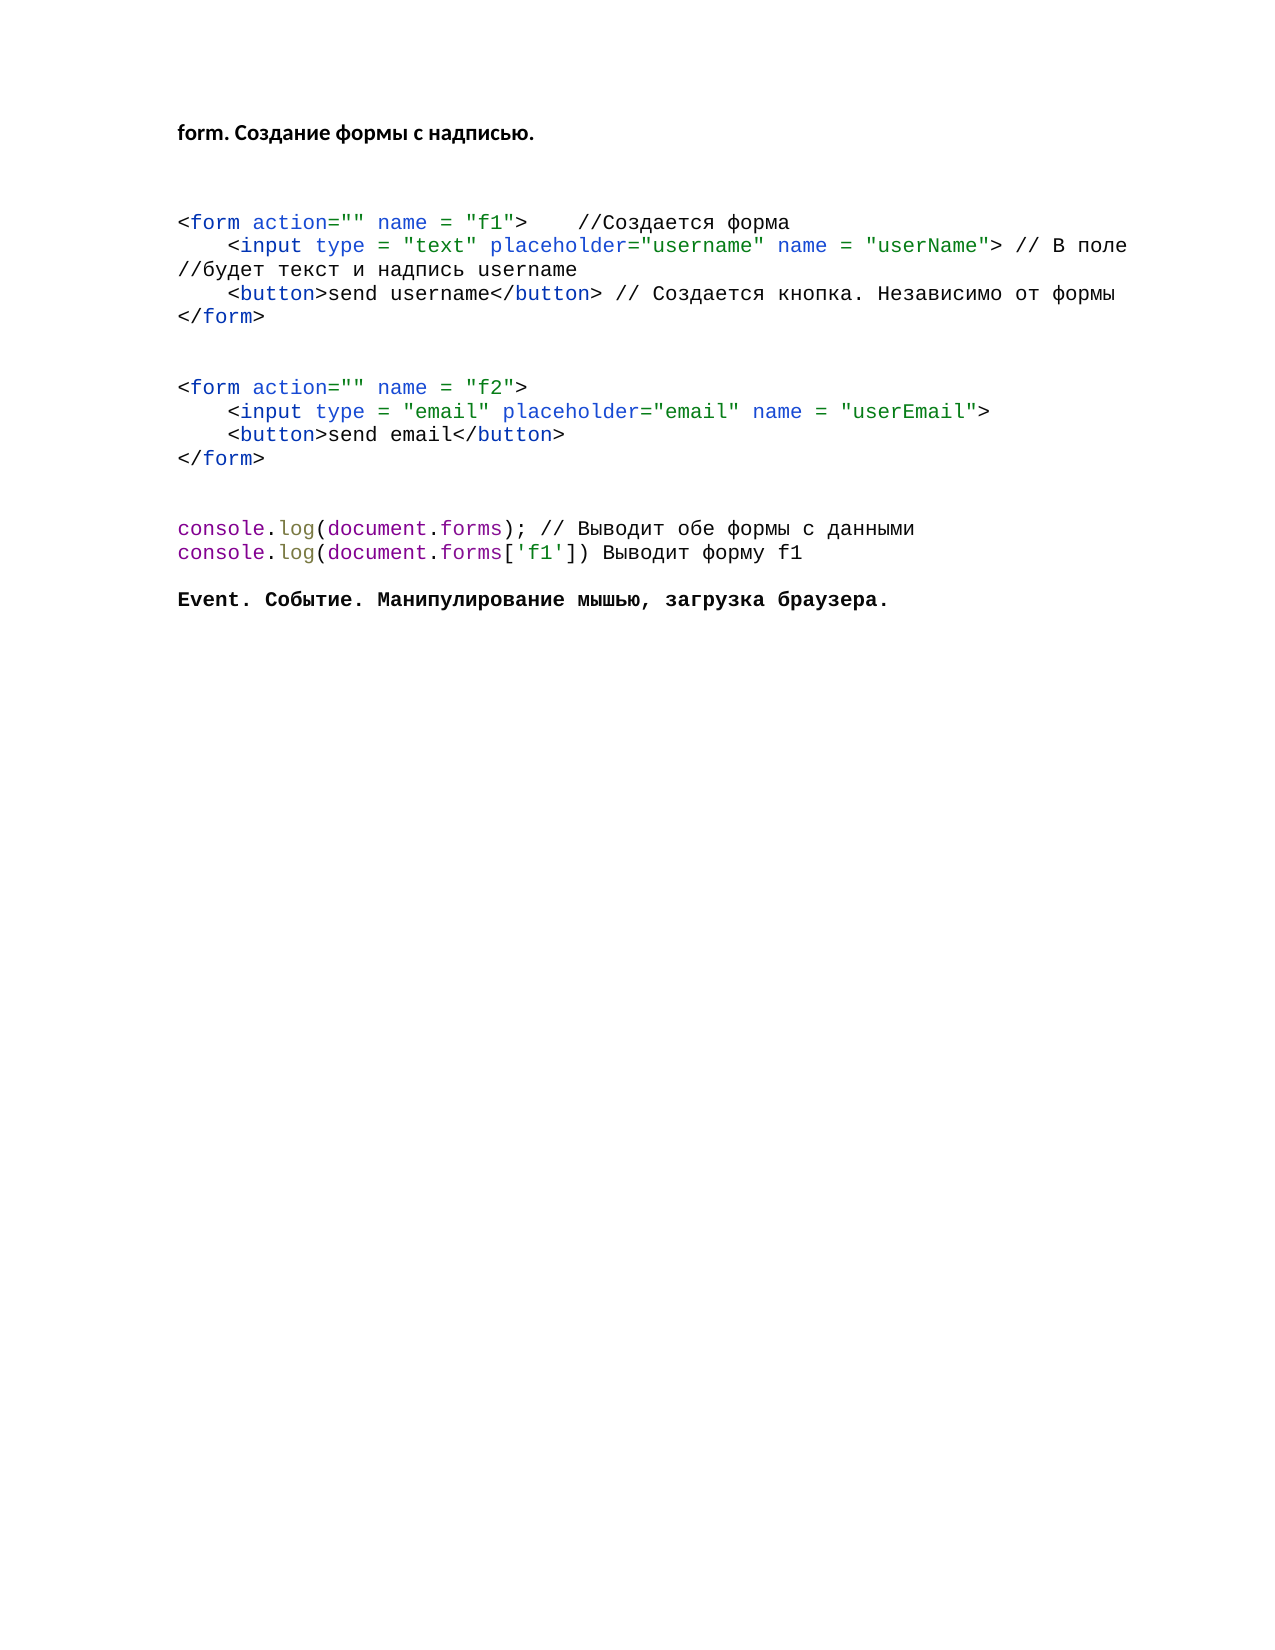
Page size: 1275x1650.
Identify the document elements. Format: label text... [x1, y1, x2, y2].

text console.log(document.forms); // Выводит обе формы с данными [177, 518, 1186, 542]
text <form action="" name = "f1"> //Создается форма <input type = "text" placeholder="username" name = "userName"> // В поле //будет текст и надпись username <button>send username</button> // Создается кнопка. Независимо от формы </form> [177, 212, 1186, 330]
text console.log(document.forms['f1']) Выводит форму f1 [177, 542, 1186, 566]
text Event. Событие. Манипулирование мышью, загрузка браузера. [177, 589, 1186, 613]
text form. Создание формы с надписью. [177, 118, 1186, 146]
text <form action="" name = "f2"> <input type = "email" placeholder="email" name = "userEmail"> <button>send email</button> </form> [177, 377, 1186, 472]
